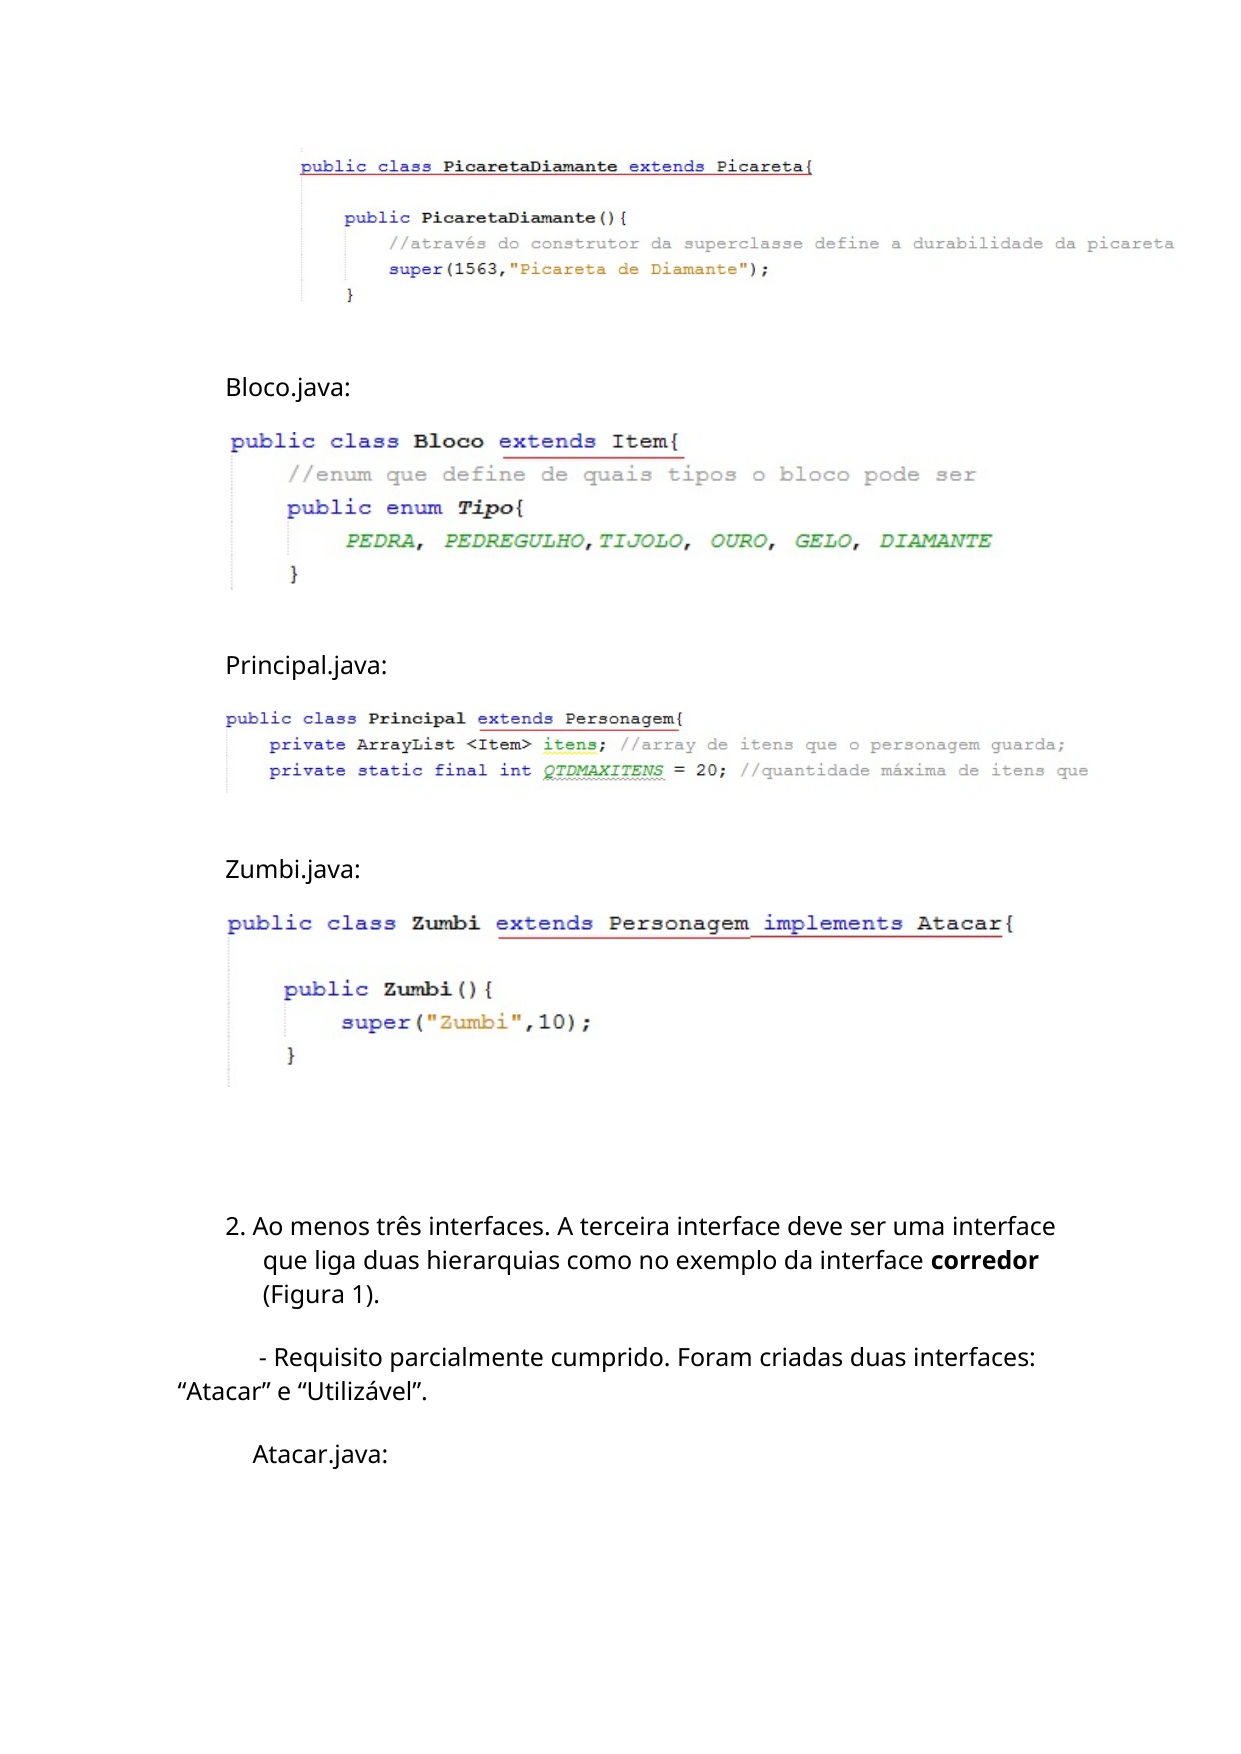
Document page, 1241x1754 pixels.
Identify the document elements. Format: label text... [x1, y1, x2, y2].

list Atacar.java: [177, 1437, 1063, 1471]
picture [225, 432, 1010, 590]
picture [225, 914, 1051, 1087]
picture [289, 147, 1175, 312]
list Principal.java: [225, 648, 1063, 682]
list Bloco.java: [225, 370, 1063, 404]
list Zumbi.java: [225, 852, 1063, 886]
list - Requisito parcialmente cumprido. Foram criadas duas interfaces: “Atacar” e “Utilizável”. [177, 1340, 1063, 1408]
list Ao menos três interfaces. A terceira interface deve ser uma interface que liga duas hierarquias como no exemplo da interface corredor (Figura 1). [225, 1208, 1063, 1311]
picture [225, 710, 1111, 794]
